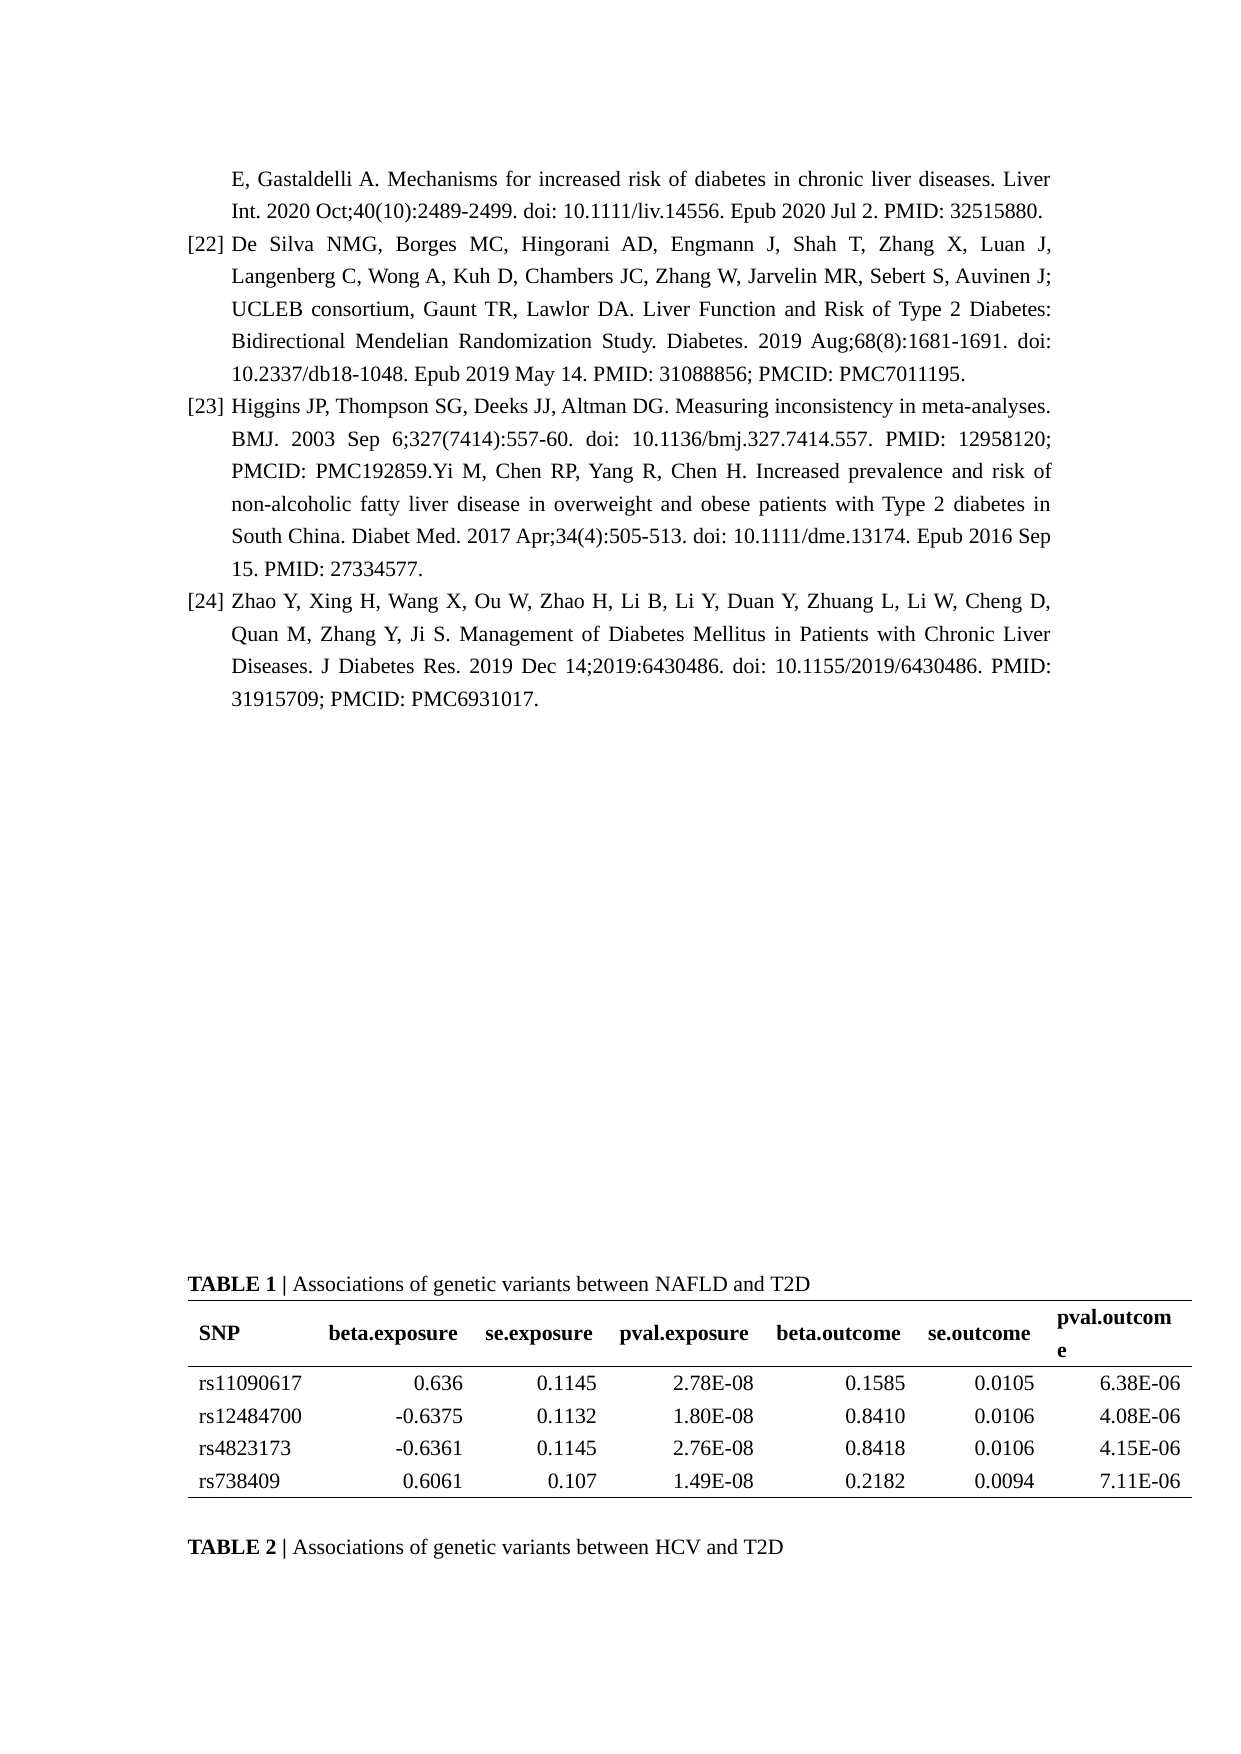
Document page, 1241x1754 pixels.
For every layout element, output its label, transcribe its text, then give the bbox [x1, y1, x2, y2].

table_cell 0.107 [474, 1464, 608, 1497]
table_header pval.exposure [608, 1301, 765, 1366]
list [187, 162, 1053, 227]
text TABLE 1 | Associations of genetic variants between NAFLD and T2D [187, 1267, 1053, 1299]
table_header SNP [188, 1301, 317, 1366]
table_cell 0.636 [317, 1367, 474, 1399]
table_header se.exposure [474, 1301, 608, 1366]
table_header pval.outcome [1046, 1301, 1192, 1366]
table_cell rs12484700 [188, 1399, 317, 1432]
table_cell 0.1585 [765, 1367, 917, 1399]
table_cell 0.2182 [765, 1464, 917, 1497]
table_cell 0.6061 [317, 1464, 474, 1497]
list De Silva NMG, Borges MC, Hingorani AD, Engmann J, Shah T, Zhang X, Luan J, Langenberg C, Wong A, Kuh D, Chambers JC, Zhang W, Jarvelin MR, Sebert S, Auvinen J; UCLEB consortium, Gaunt TR, Lawlor DA. Liver Function and Risk of Type 2 Diabetes: Bidirectional Mendelian Randomization Study. Diabetes. 2019 Aug;68(8):1681-1691. doi: 10.2337/db18-1048. Epub 2019 May 14. PMID: 31088856; PMCID: PMC7011195. [187, 227, 1053, 389]
table_cell 1.80E-08 [608, 1399, 765, 1432]
table_cell 0.0106 [917, 1432, 1046, 1464]
table_cell rs11090617 [188, 1367, 317, 1399]
table_cell 4.08E-06 [1046, 1399, 1192, 1432]
list Zhao Y, Xing H, Wang X, Ou W, Zhao H, Li B, Li Y, Duan Y, Zhuang L, Li W, Cheng D, Quan M, Zhang Y, Ji S. Management of Diabetes Mellitus in Patients with Chronic Liver Diseases. J Diabetes Res. 2019 Dec 14;2019:6430486. doi: 10.1155/2019/6430486. PMID: 31915709; PMCID: PMC6931017. [187, 584, 1053, 714]
table_cell 0.1145 [474, 1432, 608, 1464]
table_cell 0.8410 [765, 1399, 917, 1432]
table_cell 2.78E-08 [608, 1367, 765, 1399]
table_header beta.outcome [765, 1301, 917, 1366]
table_cell 7.11E-06 [1046, 1464, 1192, 1497]
table_cell rs4823173 [188, 1432, 317, 1464]
table_cell 0.0094 [917, 1464, 1046, 1497]
text TABLE 2 | Associations of genetic variants between HCV and T2D [187, 1530, 1053, 1563]
table_cell 6.38E-06 [1046, 1367, 1192, 1399]
table_cell 1.49E-08 [608, 1464, 765, 1497]
table_cell -0.6361 [317, 1432, 474, 1464]
table_cell 2.76E-08 [608, 1432, 765, 1464]
table_cell 4.15E-06 [1046, 1432, 1192, 1464]
table_cell 0.8418 [765, 1432, 917, 1464]
table_header se.outcome [917, 1301, 1046, 1366]
table_cell 0.0106 [917, 1399, 1046, 1432]
table_cell 0.0105 [917, 1367, 1046, 1399]
table_cell 0.1145 [474, 1367, 608, 1399]
table_cell rs738409 [188, 1464, 317, 1497]
table_header beta.exposure [317, 1301, 474, 1366]
table_cell 0.1132 [474, 1399, 608, 1432]
table_cell -0.6375 [317, 1399, 474, 1432]
list Higgins JP, Thompson SG, Deeks JJ, Altman DG. Measuring inconsistency in meta-analyses. BMJ. 2003 Sep 6;327(7414):557-60. doi: 10.1136/bmj.327.7414.557. PMID: 12958120; PMCID: PMC192859.Yi M, Chen RP, Yang R, Chen H. Increased prevalence and risk of non-alcoholic fatty liver disease in overweight and obese patients with Type 2 diabetes in South China. Diabet Med. 2017 Apr;34(4):505-513. doi: 10.1111/dme.13174. Epub 2016 Sep 15. PMID: 27334577. [187, 389, 1053, 584]
